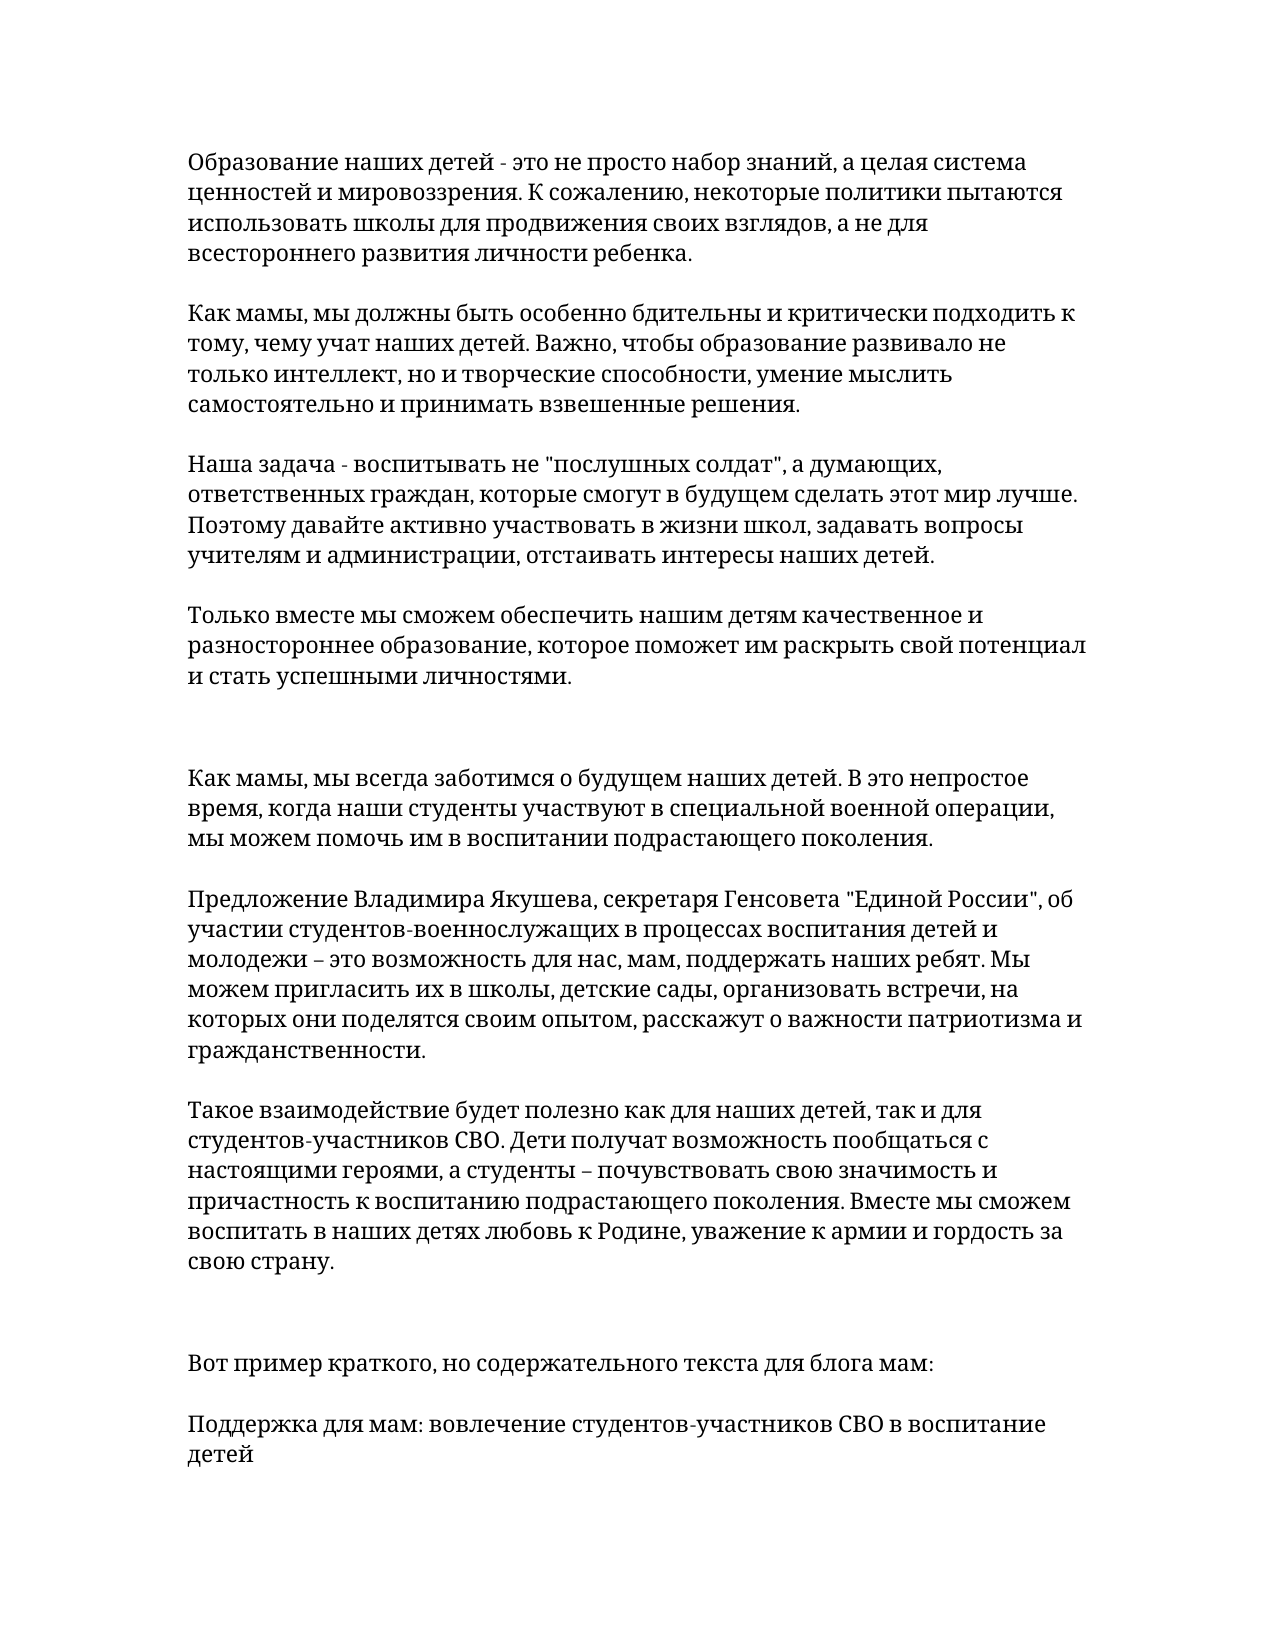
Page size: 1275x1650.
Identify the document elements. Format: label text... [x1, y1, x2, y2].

text Как мамы, мы всегда заботимся о будущем наших детей. В это непростое время, когда наши студенты участвуют в специальной военной операции, мы можем помочь им в воспитании подрастающего поколения. Предложение Владимира Якушева, секретаря Генсовета "Единой России", об участии студентов-военнослужащих в процессах воспитания детей и молодежи – это возможность для нас, мам, поддержать наших ребят. Мы можем пригласить их в школы, детские сады, организовать встречи, на которых они поделятся своим опытом, расскажут о важности патриотизма и гражданственности. Такое взаимодействие будет полезно как для наших детей, так и для студентов-участников СВО. Дети получат возможность пообщаться с настоящими героями, а студенты – почувствовать свою значимость и причастность к воспитанию подрастающего поколения. Вместе мы сможем воспитать в наших детях любовь к Родине, уважение к армии и гордость за свою страну. [187, 766, 1087, 1275]
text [187, 1351, 1087, 1498]
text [187, 150, 1087, 690]
